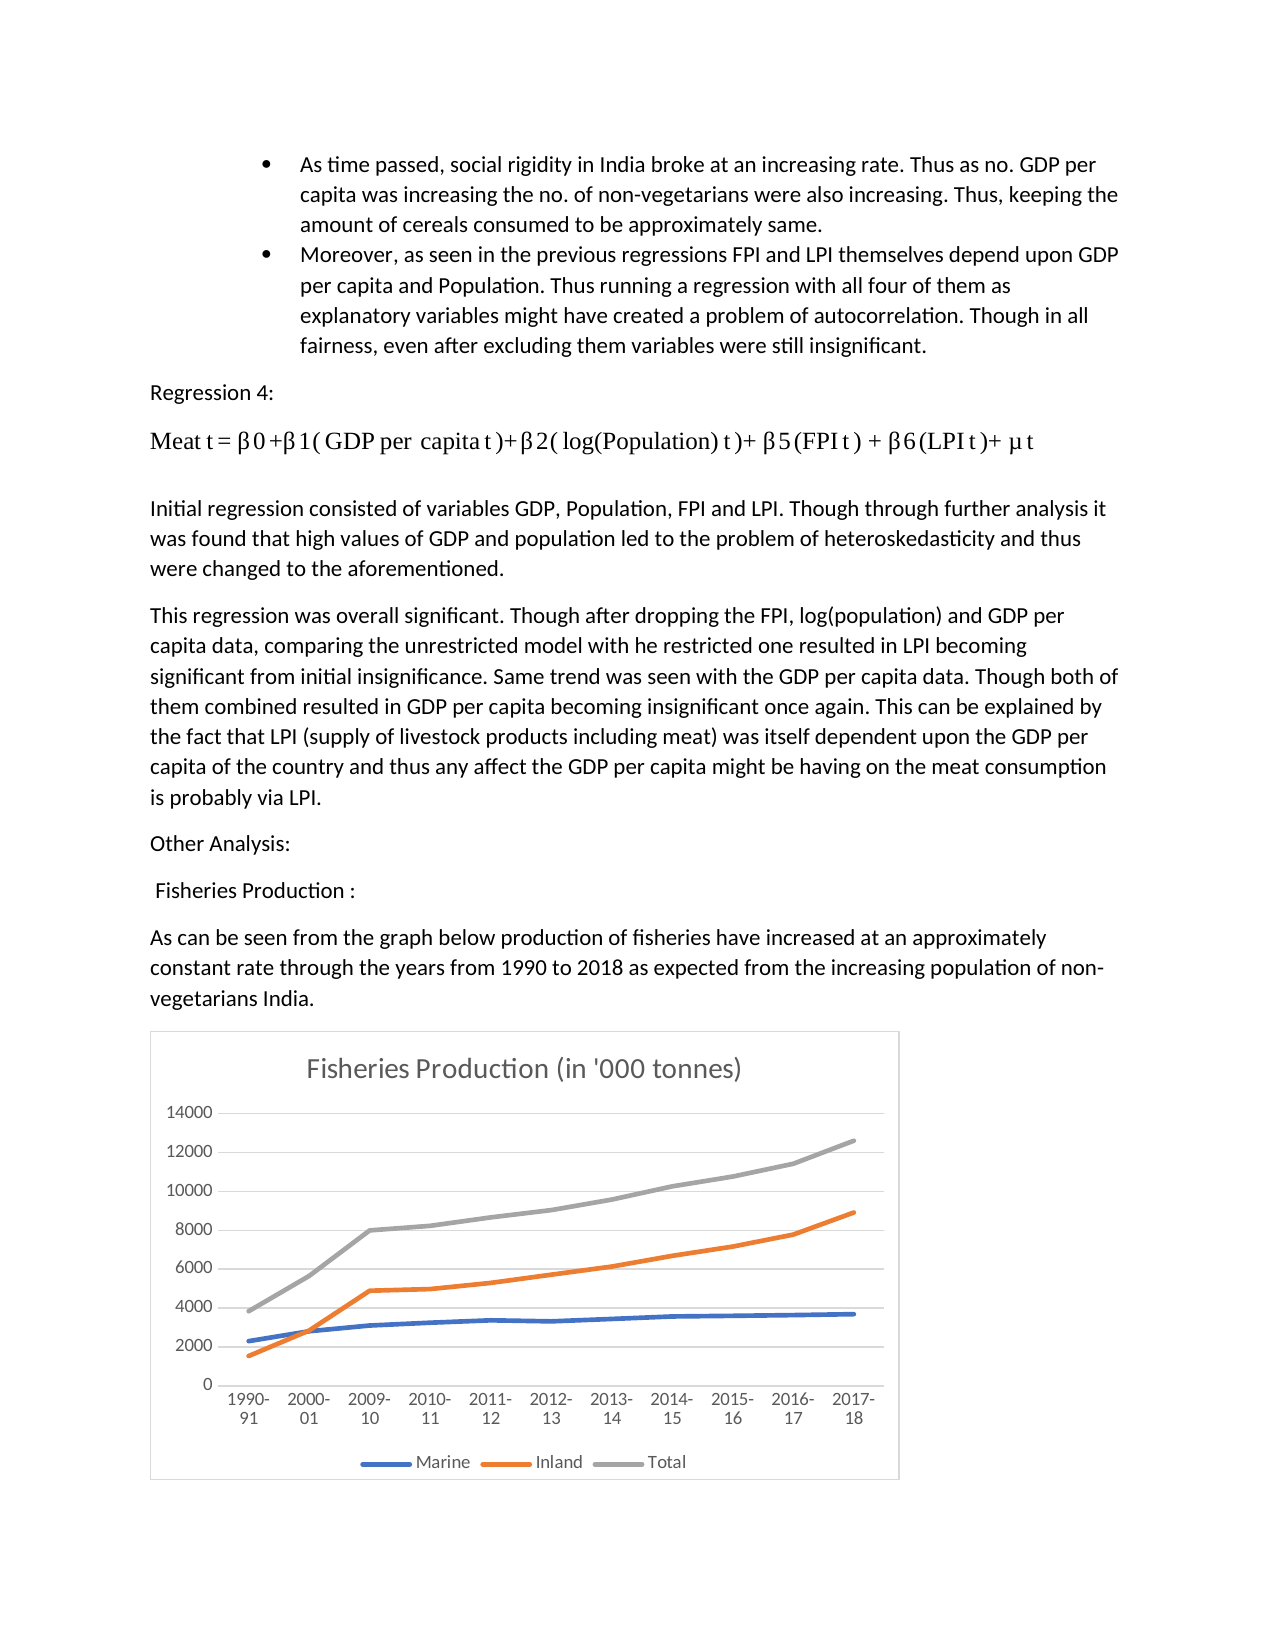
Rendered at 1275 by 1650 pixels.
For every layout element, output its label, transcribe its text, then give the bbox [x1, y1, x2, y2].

text Other Analysis: [150, 829, 1125, 857]
text Initial regression consisted of variables GDP, Population, FPI and LPI. Though through further analysis it was found that high values of GDP and population led to the problem of heteroskedasticity and thus were changed to the aforementioned. [150, 494, 1125, 582]
list As time passed, social rigidity in India broke at an increasing rate. Thus as no. GDP per capita was increasing the no. of non-vegetarians were also increasing. Thus, keeping the amount of cereals consumed to be approximately same. [262, 150, 1125, 238]
list Moreover, as seen in the previous regressions FPI and LPI themselves depend upon GDP per capita and Population. Thus running a regression with all four of them as explanatory variables might have created a problem of autocorrelation. Though in all fairness, even after excluding them variables were still insignificant. [262, 241, 1125, 359]
text This regression was overall significant. Though after dropping the FPI, log(population) and GDP per capita data, comparing the unrestricted model with he restricted one resulted in LPI becoming significant from initial insignificance. Same trend was seen with the GDP per capita data. Though both of them combined resulted in GDP per capita becoming insignificant once again. This can be explained by the fact that LPI (supply of livestock products including meat) was itself dependent upon the GDP per capita of the country and thus any affect the GDP per capita might be having on the meat consumption is probably via LPI. [150, 601, 1125, 811]
text Regression 4: [150, 378, 1125, 459]
text As can be seen from the graph below production of fisheries have increased at an approximately constant rate through the years from 1990 to 2018 as expected from the increasing population of non-vegetarians India. [150, 923, 1125, 1012]
text Fisheries Production : [150, 876, 1125, 904]
